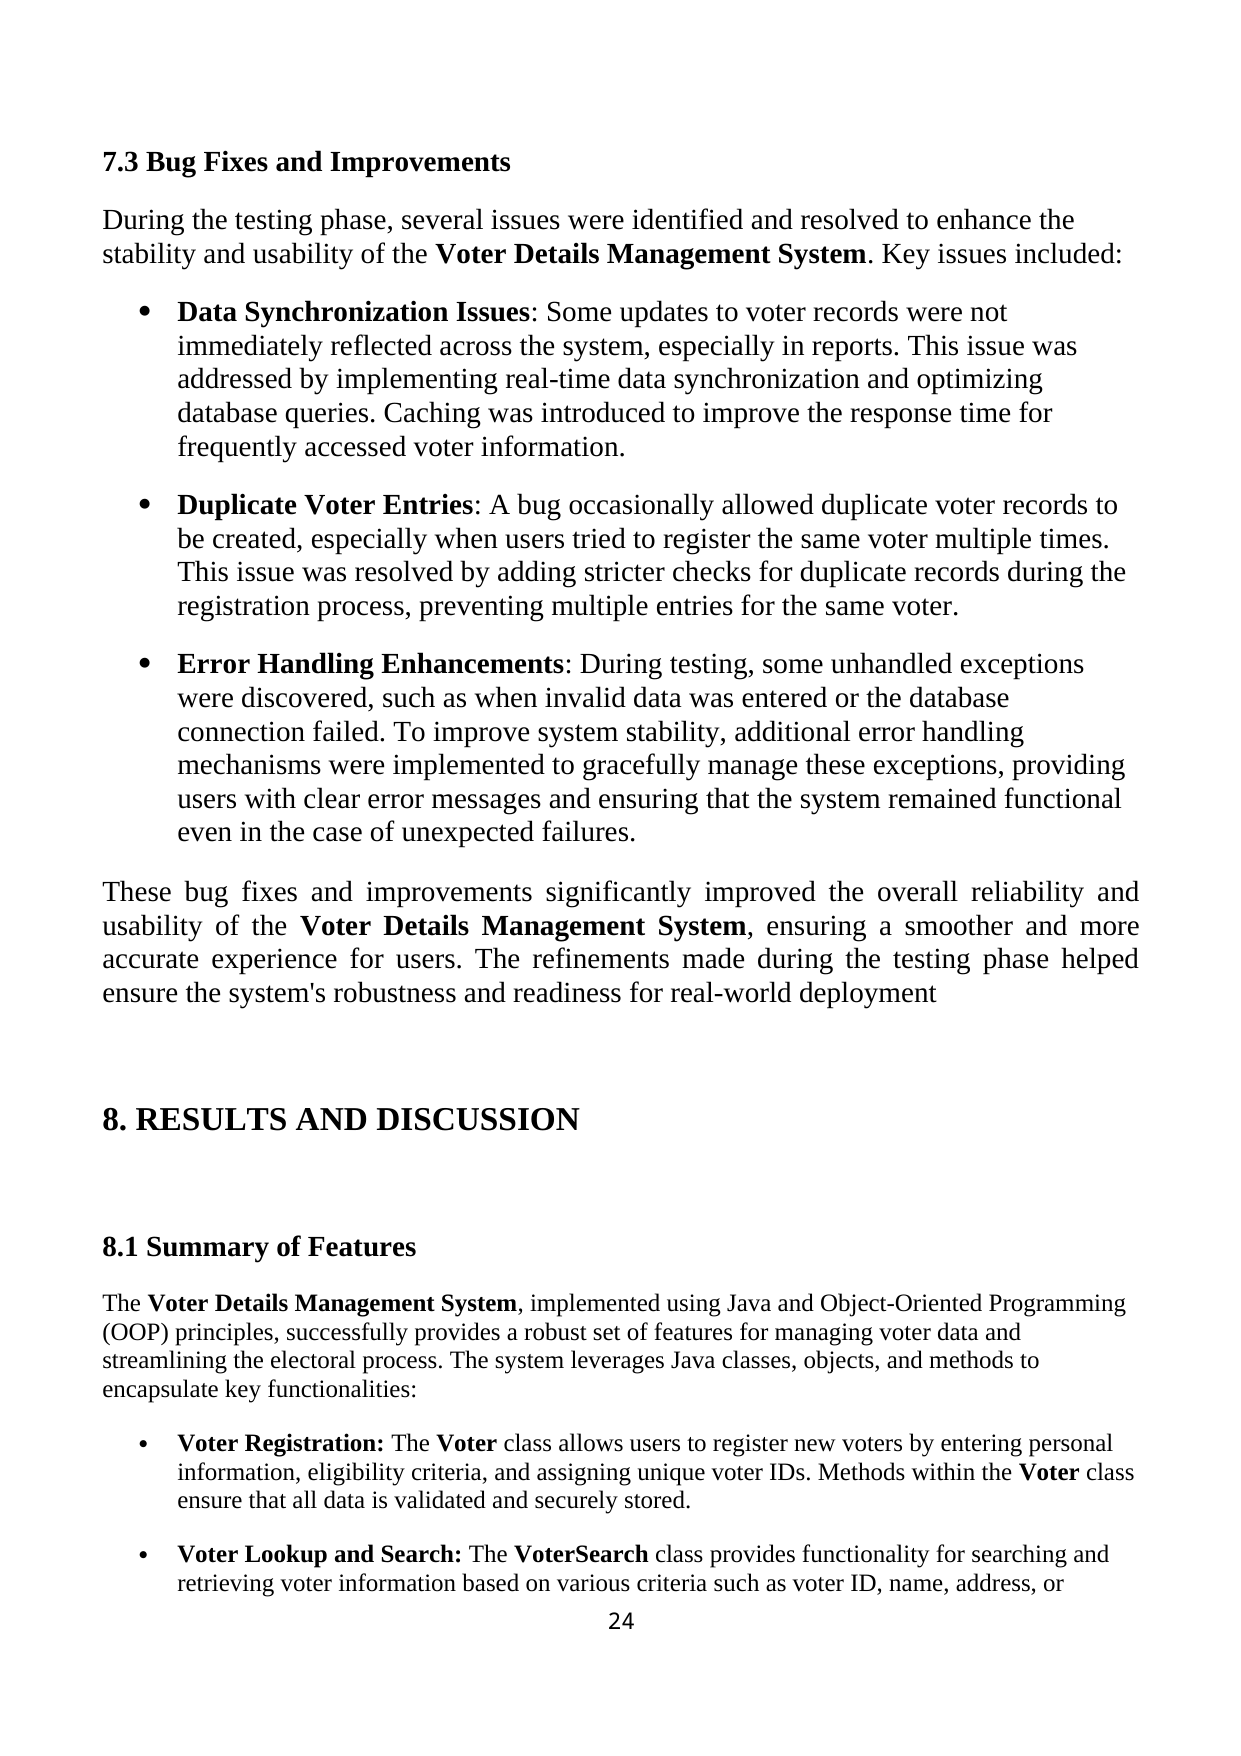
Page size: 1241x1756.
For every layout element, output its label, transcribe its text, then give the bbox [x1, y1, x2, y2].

text The Voter Details Management System, implemented using Java and Object-Oriented Programming (OOP) principles, successfully provides a robust set of features for managing voter data and streamlining the electoral process. The system leverages Java classes, objects, and methods to encapsulate key functionalities: [102, 1288, 1140, 1403]
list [139, 1539, 1140, 1597]
text During the testing phase, several issues were identified and resolved to enhance the stability and usability of the Voter Details Management System. Key issues included: [102, 202, 1140, 269]
text 8.1 Summary of Features [102, 1229, 1140, 1263]
list Data Synchronization Issues: Some updates to voter records were not immediately reflected across the system, especially in reports. This issue was addressed by implementing real-time data synchronization and optimizing database queries. Caching was introduced to improve the response time for frequently accessed voter information. [139, 294, 1140, 462]
text 7.3 Bug Fixes and Improvements [102, 144, 1140, 177]
text These bug fixes and improvements significantly improved the overall reliability and usability of the Voter Details Management System, ensuring a smoother and more accurate experience for users. The refinements made during the testing phase helped ensure the system's robustness and readiness for real-world deployment [102, 874, 1140, 1008]
list Voter Registration: The Voter class allows users to register new voters by entering personal information, eligibility criteria, and assigning unique voter IDs. Methods within the Voter class ensure that all data is validated and securely stored. [139, 1428, 1140, 1514]
list Duplicate Voter Entries: A bug occasionally allowed duplicate voter records to be created, especially when users tried to register the same voter multiple times. This issue was resolved by adding stricter checks for duplicate records during the registration process, preventing multiple entries for the same voter. [139, 487, 1140, 621]
text 8. RESULTS AND DISCUSSION [102, 1100, 1140, 1138]
list Error Handling Enhancements: During testing, some unhandled exceptions were discovered, such as when invalid data was entered or the database connection failed. To improve system stability, additional error handling mechanisms were implemented to gracefully manage these exceptions, providing users with clear error messages and ensuring that the system remained functional even in the case of unexpected failures. [139, 646, 1140, 848]
